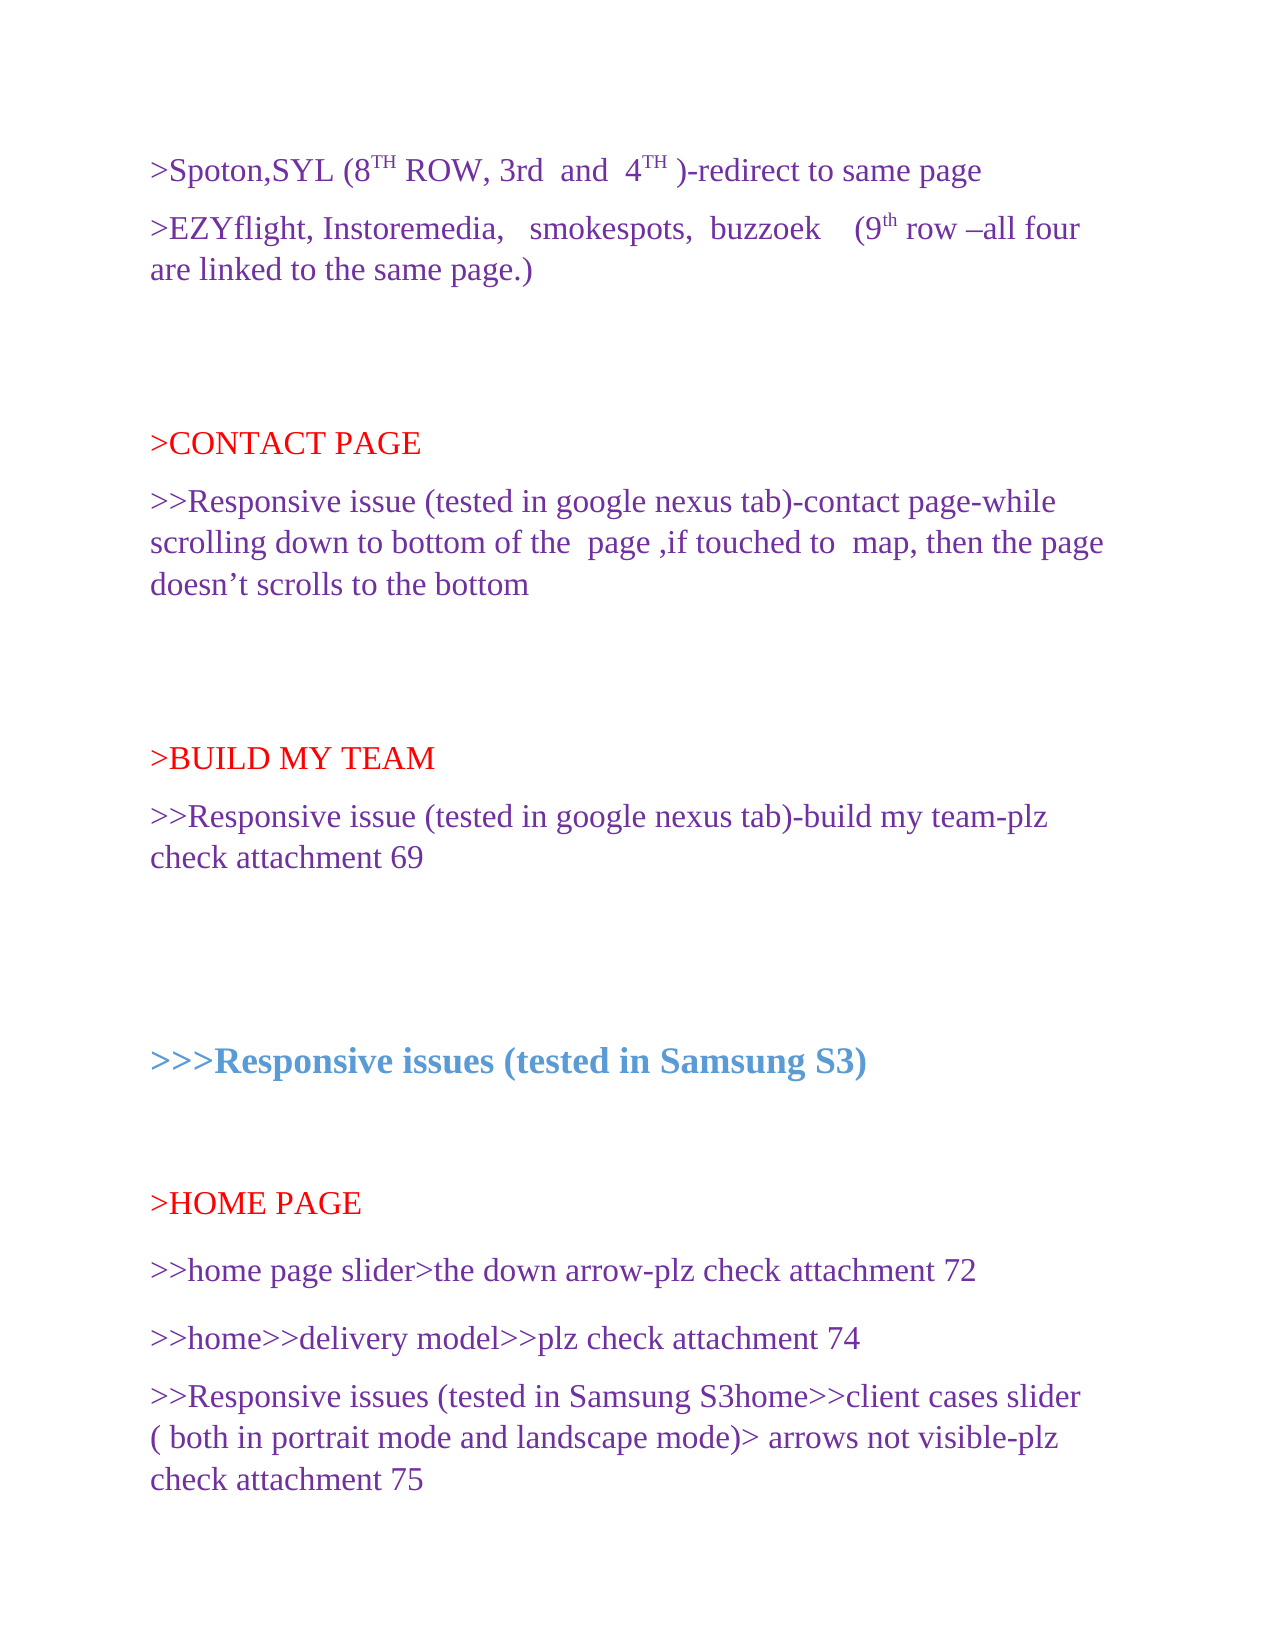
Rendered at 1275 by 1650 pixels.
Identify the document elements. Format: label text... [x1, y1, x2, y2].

subtitle >>home page slider>the down arrow-plz check attachment 72 [150, 1251, 1125, 1289]
text >>Responsive issues (tested in Samsung S3home>>client cases slider ( both in portrait mode and landscape mode)> arrows not visible-plz check attachment 75 [150, 1376, 1125, 1497]
text >CONTACT PAGE [150, 423, 1125, 462]
text >>Responsive issue (tested in google nexus tab)-contact page-while scrolling down to bottom of the page ,if touched to map, then the page doesn’t scrolls to the bottom [150, 481, 1125, 602]
text >>Responsive issue (tested in google nexus tab)-build my team-plz check attachment 69 [150, 796, 1125, 876]
text >EZYflight, Instoremedia, smokespots, buzzoek (9th row –all four are linked to the same page.) [150, 208, 1125, 288]
text >>home>>delivery model>>plz check attachment 74 [150, 1318, 1125, 1356]
subtitle >HOME PAGE [150, 1183, 1125, 1221]
text >Spoton,SYL (8TH ROW, 3rd and 4TH )-redirect to same page [150, 150, 1125, 188]
text >BUILD MY TEAM [150, 738, 1125, 777]
subtitle >>>Responsive issues (tested in Samsung S3) [150, 1038, 1125, 1082]
